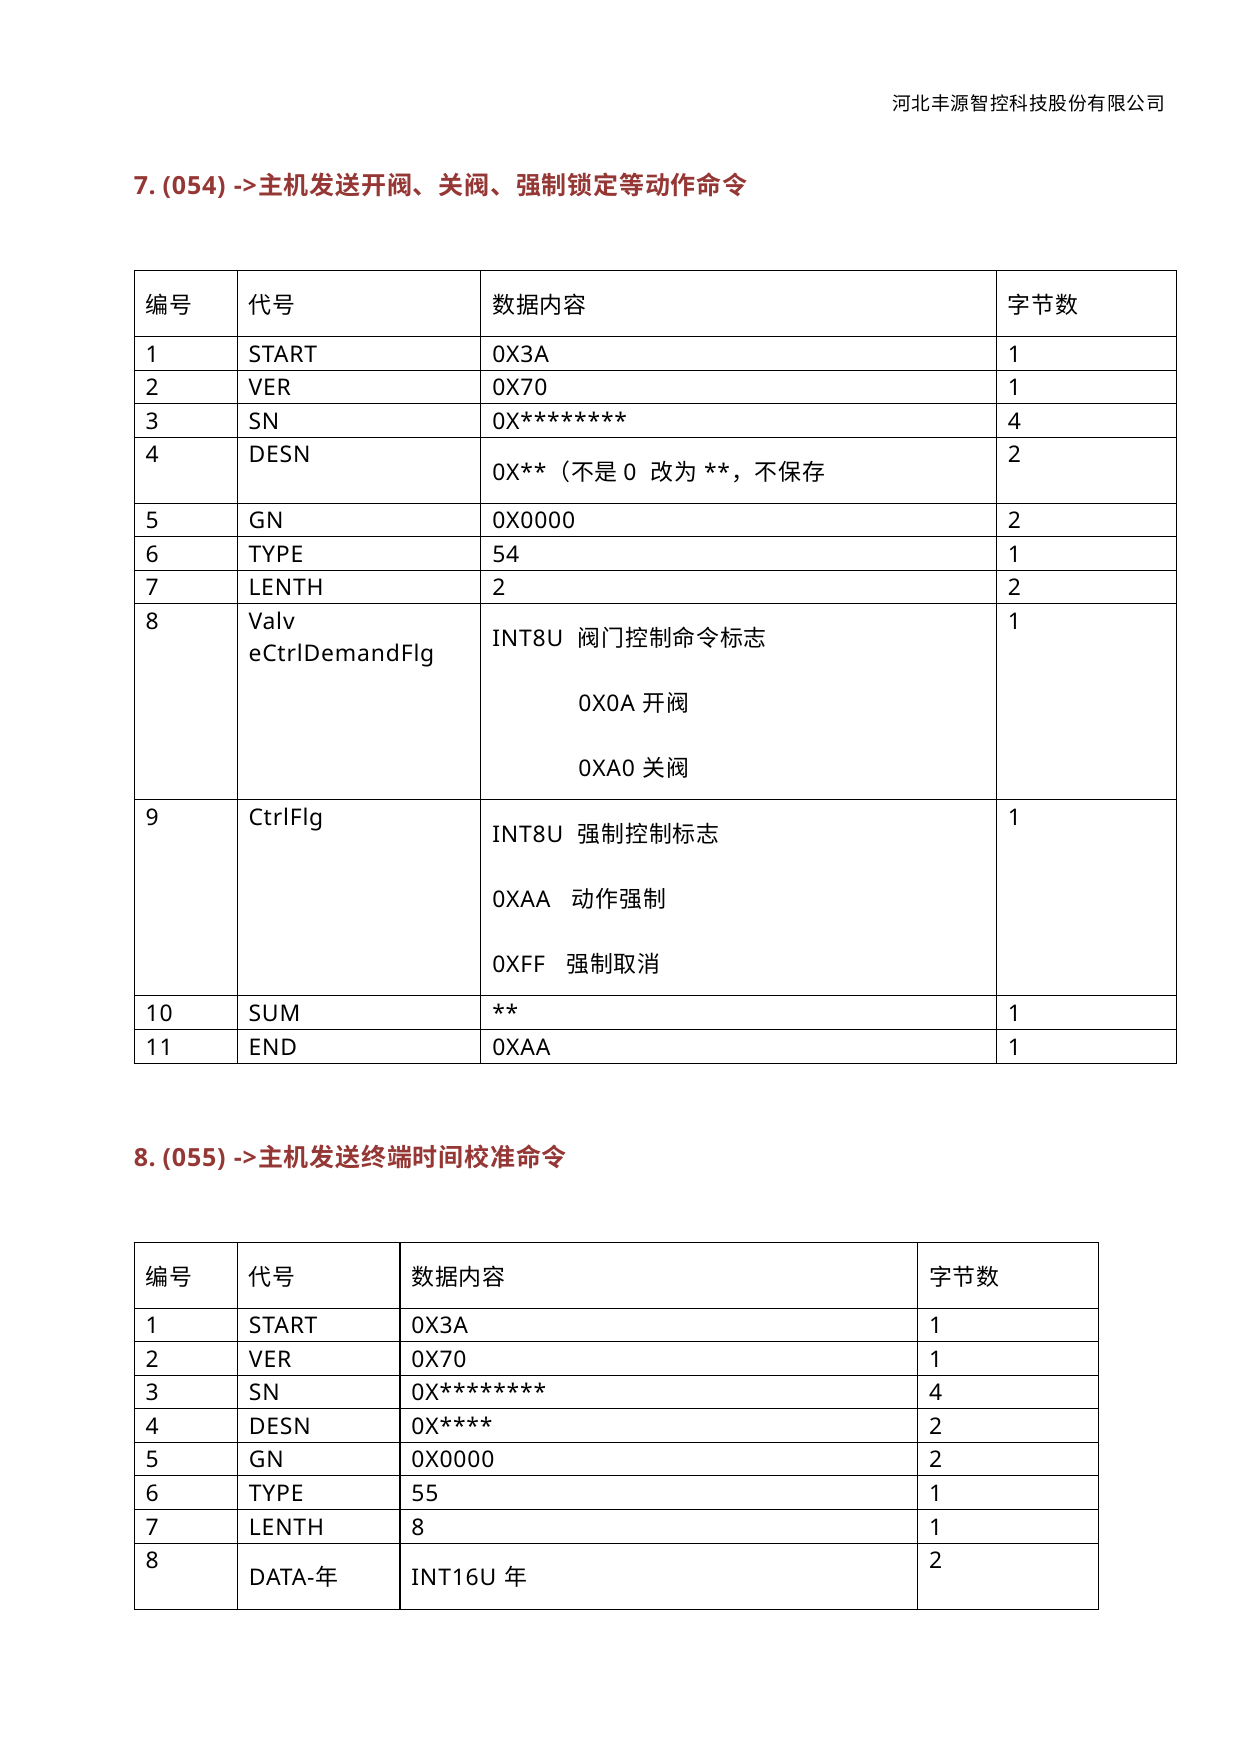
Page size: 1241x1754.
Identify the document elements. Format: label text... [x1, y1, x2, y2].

table_header 代号 [238, 1243, 399, 1308]
table_cell 1 [918, 1476, 1098, 1509]
table_cell 1 [135, 1309, 237, 1341]
table_cell 2 [997, 504, 1176, 536]
table_cell 0X**** [401, 1409, 917, 1442]
table_cell SUM [238, 996, 480, 1029]
table_cell 11 [135, 1030, 237, 1062]
table_cell DESN [238, 1409, 399, 1442]
table_cell 7 [135, 1510, 237, 1542]
table_cell 2 [135, 1342, 237, 1375]
table_cell END [238, 1030, 480, 1062]
table_header 代号 [238, 271, 480, 336]
table_cell 4 [918, 1376, 1098, 1408]
table_cell 0X******** [401, 1376, 917, 1408]
subtitle (054) ->主机发送开阀、关阀、强制锁定等动作命令 [133, 151, 1041, 216]
table_cell 8 [135, 604, 237, 799]
table_cell SN [238, 1376, 399, 1408]
table_cell LENTH [238, 1510, 399, 1542]
table_cell 1 [918, 1309, 1098, 1341]
table_cell ValveCtrlDemandFlg [238, 604, 480, 799]
table_cell DESN [238, 438, 480, 503]
table_cell 9 [135, 800, 237, 995]
table_cell 0X70 [481, 371, 996, 403]
table_cell 0XAA [481, 1030, 996, 1062]
table_header 数据内容 [401, 1243, 917, 1308]
table_cell 2 [918, 1544, 1098, 1608]
table_cell START [238, 337, 480, 369]
table_cell 1 [135, 337, 237, 369]
table_cell 1 [997, 996, 1176, 1029]
table_cell 6 [135, 1476, 237, 1509]
table_cell 6 [135, 537, 237, 570]
table_cell 8 [401, 1510, 917, 1542]
table_cell 2 [997, 438, 1176, 503]
table_cell 7 [135, 571, 237, 603]
table_cell 10 [135, 996, 237, 1029]
table_cell 4 [997, 404, 1176, 437]
table_cell SN [238, 404, 480, 437]
table_cell 55 [401, 1476, 917, 1509]
table_header 数据内容 [481, 271, 996, 336]
table_cell 3 [135, 404, 237, 437]
table_cell 1 [997, 604, 1176, 799]
table_cell 8 [135, 1544, 237, 1608]
table_cell 0X**（不是0 改为 **，不保存 [481, 438, 996, 503]
table_cell 1 [918, 1510, 1098, 1542]
table_cell 2 [918, 1443, 1098, 1475]
table_header 编号 [135, 1243, 237, 1308]
table_cell TYPE [238, 537, 480, 570]
table_cell 0X0000 [481, 504, 996, 536]
table_cell 1 [997, 1030, 1176, 1062]
table_cell INT8U 强制控制标志 0XAA 动作强制 0XFF 强制取消 [481, 800, 996, 995]
table_cell START [238, 1309, 399, 1341]
table_cell 5 [135, 1443, 237, 1475]
table_cell INT16U 年 [401, 1544, 917, 1608]
table_cell VER [238, 371, 480, 403]
table_cell 1 [997, 800, 1176, 995]
table_cell 4 [135, 438, 237, 503]
table_cell 1 [918, 1342, 1098, 1375]
table_cell 54 [481, 537, 996, 570]
table_cell 2 [918, 1409, 1098, 1442]
table_header 字节数 [997, 271, 1176, 336]
table_cell 0X******** [481, 404, 996, 437]
table_header 编号 [135, 271, 237, 336]
table_cell DATA-年 [238, 1544, 399, 1608]
table_header 字节数 [918, 1243, 1098, 1308]
table_cell 2 [135, 371, 237, 403]
table_cell 3 [135, 1376, 237, 1408]
table_cell TYPE [238, 1476, 399, 1509]
table_cell 2 [997, 571, 1176, 603]
table_cell 0X3A [481, 337, 996, 369]
table_cell ** [481, 996, 996, 1029]
table_cell 5 [135, 504, 237, 536]
table_cell 0X0000 [401, 1443, 917, 1475]
table_cell 0X3A [401, 1309, 917, 1341]
table_cell LENTH [238, 571, 480, 603]
table_cell VER [238, 1342, 399, 1375]
table_cell 2 [481, 571, 996, 603]
table_cell 4 [135, 1409, 237, 1442]
table_cell CtrlFlg [238, 800, 480, 995]
table_cell 0X70 [401, 1342, 917, 1375]
table_cell 1 [997, 371, 1176, 403]
table_cell GN [238, 1443, 399, 1475]
subtitle (055) ->主机发送终端时间校准命令 [133, 1123, 1041, 1188]
table_cell 1 [997, 537, 1176, 570]
table_cell 1 [997, 337, 1176, 369]
table_cell GN [238, 504, 480, 536]
table_cell INT8U 阀门控制命令标志 0X0A 开阀 0XA0 关阀 [481, 604, 996, 799]
